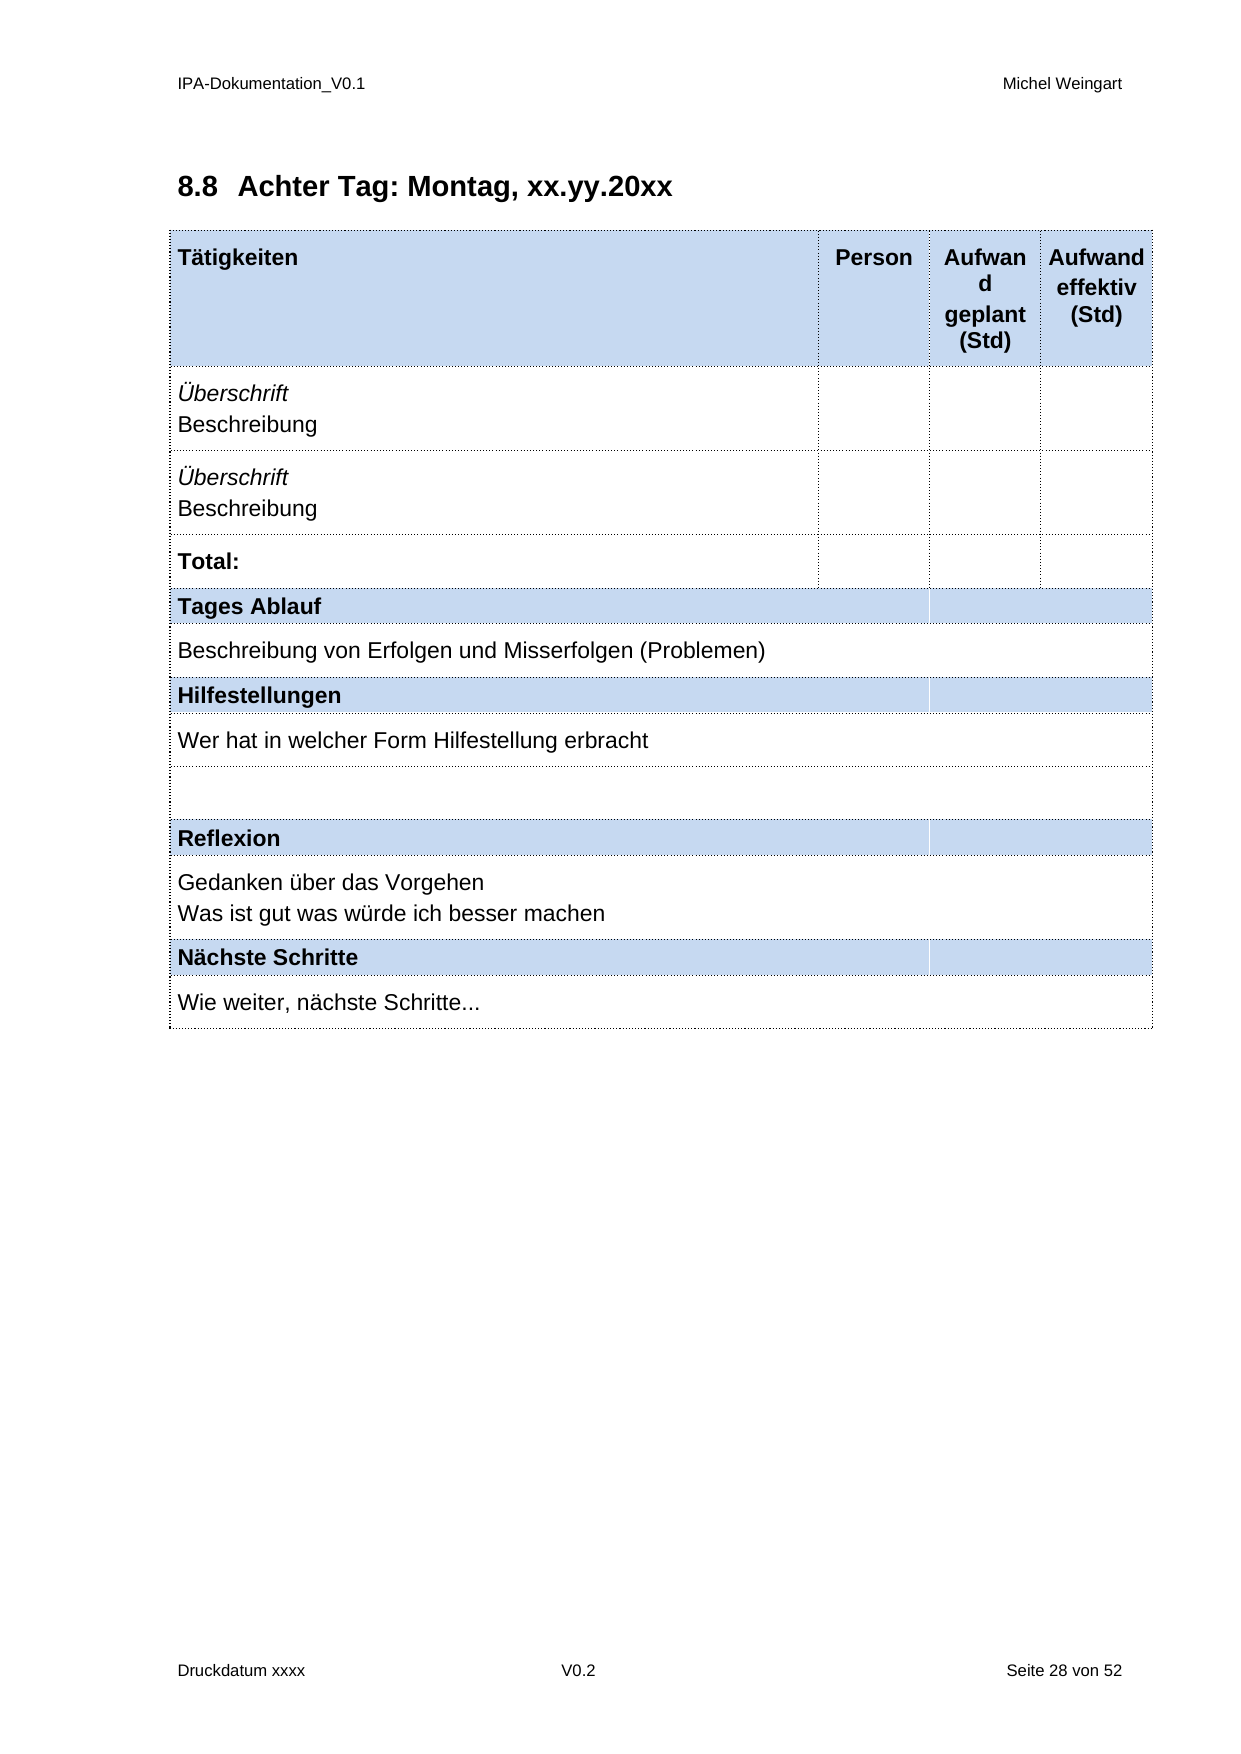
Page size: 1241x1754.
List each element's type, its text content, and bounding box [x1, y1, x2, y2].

table_cell Total: [170, 534, 818, 588]
table_cell Gedanken über das Vorgehen Was ist gut was würde ich besser machen [170, 855, 1152, 939]
table_cell [930, 819, 1041, 855]
table_cell Nächste Schritte [170, 939, 818, 975]
table_header Aufwand geplant (Std) [930, 230, 1041, 366]
table_cell [1041, 534, 1152, 588]
table_cell [1041, 366, 1152, 450]
table_cell [818, 534, 929, 588]
table_cell [818, 366, 929, 450]
table_cell [930, 534, 1041, 588]
table_cell [1041, 450, 1152, 534]
table_cell Hilfestellungen [170, 677, 818, 712]
table_cell Tages Ablauf [170, 588, 818, 623]
table_header Tätigkeiten [170, 230, 818, 366]
table_cell [1041, 939, 1152, 975]
table_cell Überschrift Beschreibung [170, 366, 818, 450]
table_header Aufwand effektiv (Std) [1041, 230, 1152, 366]
table_cell Wie weiter, nächste Schritte... [170, 975, 1152, 1028]
table_cell Überschrift Beschreibung [170, 450, 818, 534]
table_cell [818, 939, 929, 975]
table_cell [930, 450, 1041, 534]
table_cell [818, 677, 929, 712]
table_header Person [818, 230, 929, 366]
table_cell [930, 366, 1041, 450]
table_cell [818, 588, 929, 623]
table_cell [930, 588, 1041, 623]
table_cell Beschreibung von Erfolgen und Misserfolgen (Problemen) [170, 623, 1152, 677]
table_cell [170, 766, 1152, 819]
table_cell Reflexion [170, 819, 818, 855]
table_cell [930, 677, 1041, 712]
table_cell [930, 939, 1041, 975]
table_cell [818, 819, 929, 855]
table_cell Wer hat in welcher Form Hilfestellung erbracht [170, 713, 1152, 766]
table_cell [1041, 588, 1152, 623]
table_cell [1041, 819, 1152, 855]
table_cell [818, 450, 929, 534]
subtitle Achter Tag: Montag, xx.yy.20xx [177, 169, 1122, 202]
table_cell [1041, 677, 1152, 712]
